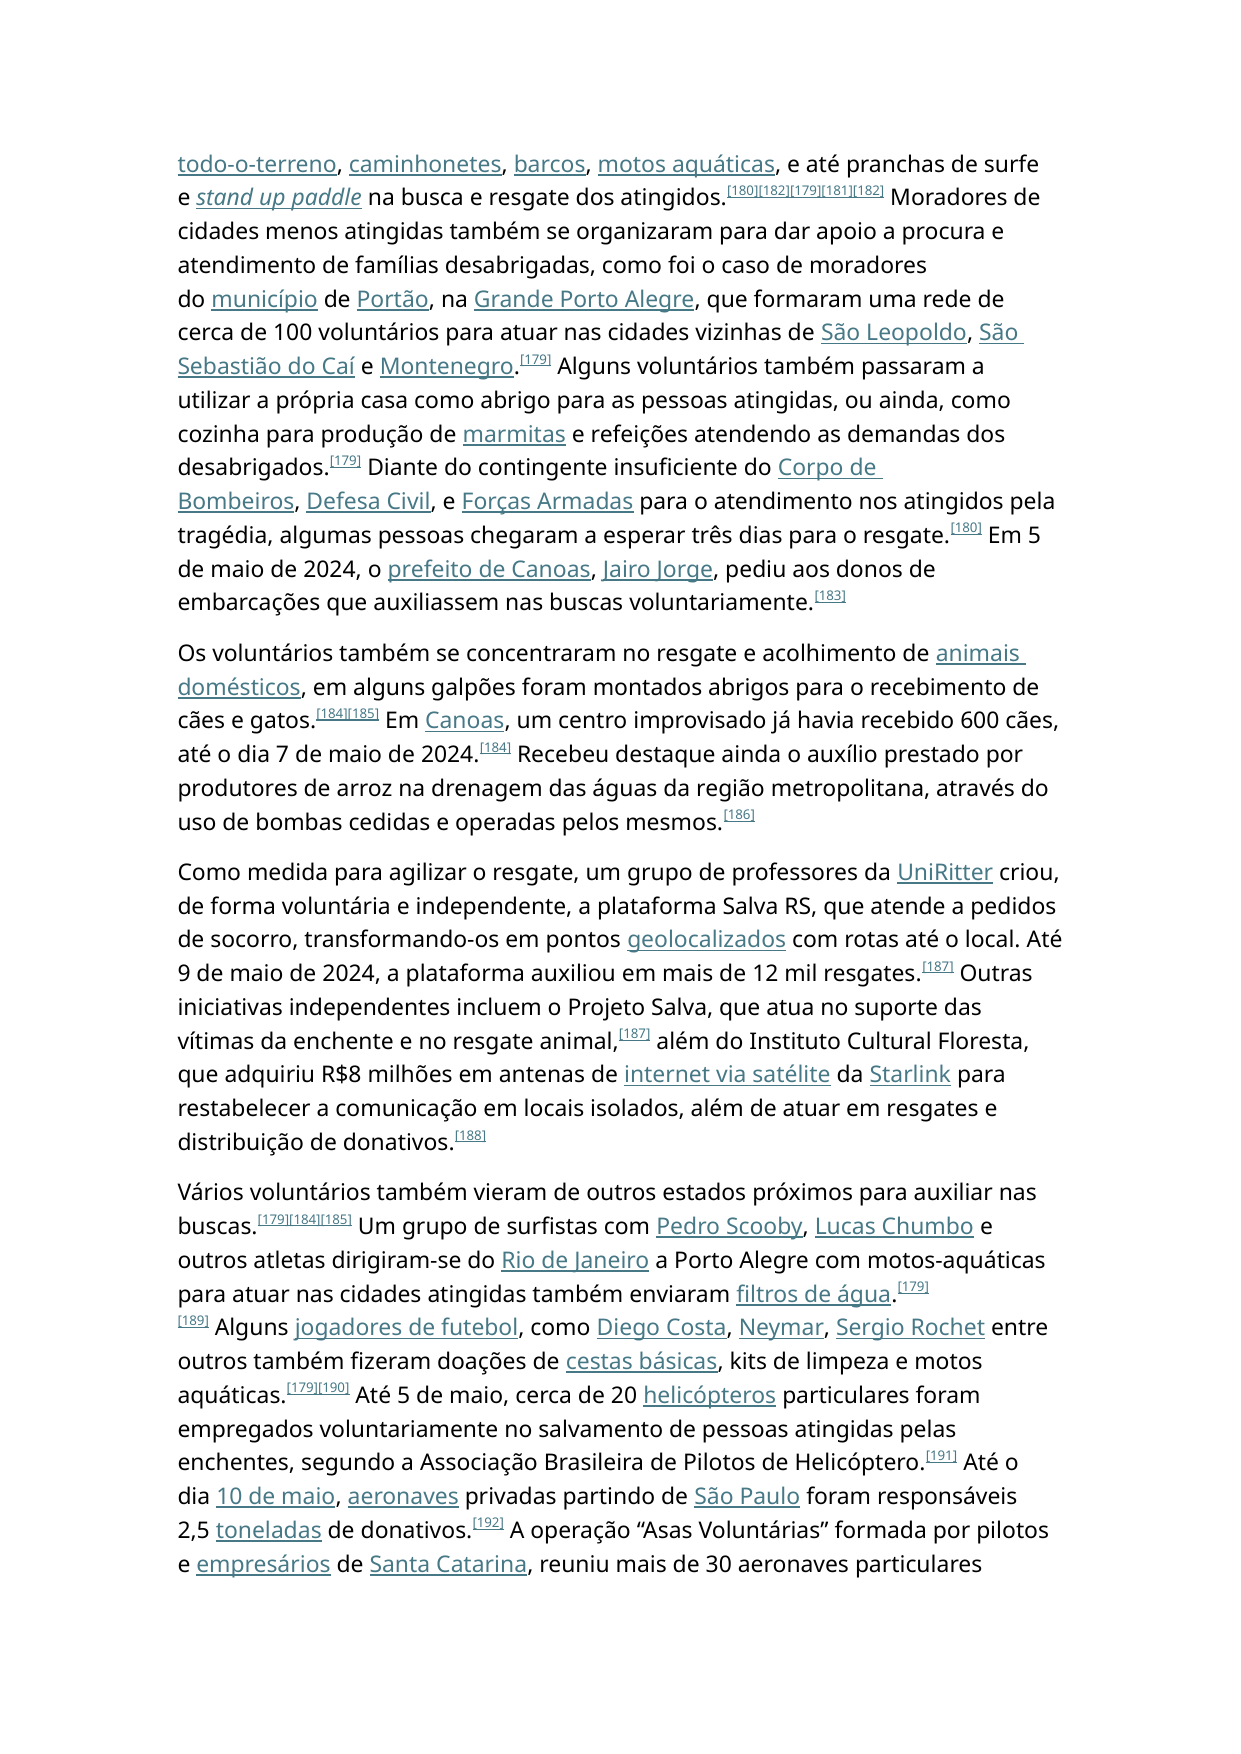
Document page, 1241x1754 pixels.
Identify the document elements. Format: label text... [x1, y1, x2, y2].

text Os voluntários também se concentraram no resgate e acolhimento de animais domésticos, em alguns galpões foram montados abrigos para o recebimento de cães e gatos.[184][185] Em Canoas, um centro improvisado já havia recebido 600 cães, até o dia 7 de maio de 2024.[184] Recebeu destaque ainda o auxílio prestado por produtores de arroz na drenagem das águas da região metropolitana, através do uso de bombas cedidas e operadas pelos mesmos.[186] [177, 637, 1063, 837]
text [177, 1176, 1063, 1579]
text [177, 148, 1063, 618]
text Como medida para agilizar o resgate, um grupo de professores da UniRitter criou, de forma voluntária e independente, a plataforma Salva RS, que atende a pedidos de socorro, transformando-os em pontos geolocalizados com rotas até o local. Até 9 de maio de 2024, a plataforma auxiliou em mais de 12 mil resgates.[187] Outras iniciativas independentes incluem o Projeto Salva, que atua no suporte das vítimas da enchente e no resgate animal,[187] além do Instituto Cultural Floresta, que adquiriu R$8 milhões em antenas de internet via satélite da Starlink para restabelecer a comunicação em locais isolados, além de atuar em resgates e distribuição de donativos.[188] [177, 856, 1063, 1157]
